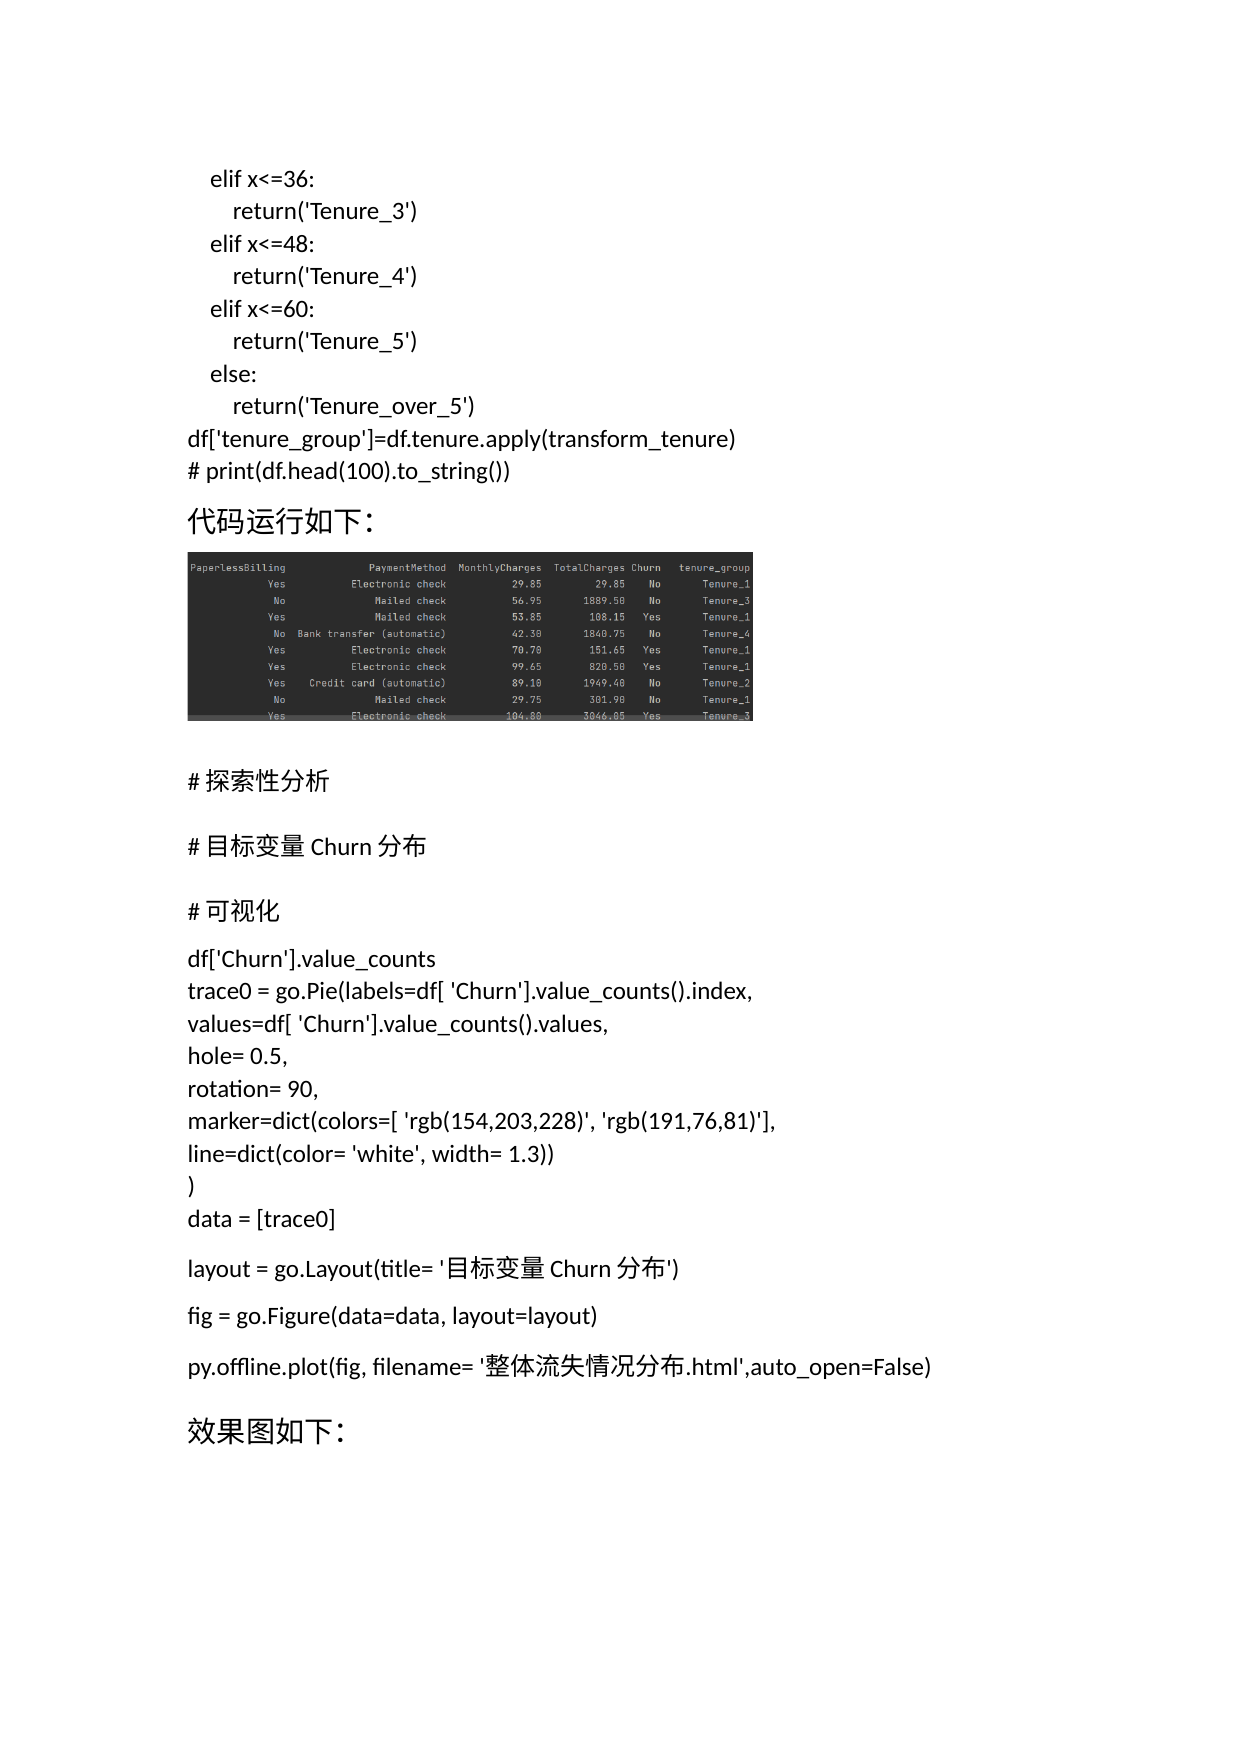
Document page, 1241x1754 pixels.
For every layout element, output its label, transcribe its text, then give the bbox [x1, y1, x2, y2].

list data = [trace0] [187, 1202, 1053, 1234]
list layout = go.Layout(title= '目标变量Churn分布') [187, 1234, 1053, 1299]
list # 可视化 [187, 877, 1053, 942]
list return('Tenure_over_5') [187, 389, 1053, 422]
list fig = go.Figure(data=data, layout=layout) [187, 1299, 1053, 1332]
list # 目标变量Churn分布 [187, 812, 1053, 877]
list return('Tenure_3') [187, 194, 1053, 227]
list elif x<=36: [187, 162, 1053, 194]
picture [187, 552, 753, 721]
list rotation= 90, [187, 1072, 1053, 1104]
list marker=dict(colors=[ 'rgb(154,203,228)', 'rgb(191,76,81)'], [187, 1104, 1053, 1137]
list elif x<=60: [187, 292, 1053, 324]
list 效果图如下： [187, 1397, 1053, 1462]
list df['tenure_group']=df.tenure.apply(transform_tenure) [187, 422, 1053, 454]
list line=dict(color= 'white', width= 1.3)) [187, 1137, 1053, 1169]
list elif x<=48: [187, 227, 1053, 259]
list trace0 = go.Pie(labels=df[ 'Churn'].value_counts().index, [187, 974, 1053, 1007]
list return('Tenure_5') [187, 324, 1053, 357]
list values=df[ 'Churn'].value_counts().values, [187, 1007, 1053, 1039]
list ) [187, 1169, 1053, 1202]
list 代码运行如下： [187, 487, 1053, 552]
list return('Tenure_4') [187, 259, 1053, 292]
list # 探索性分析 [187, 747, 1053, 812]
list # print(df.head(100).to_string()) [187, 454, 1053, 487]
list hole= 0.5, [187, 1039, 1053, 1072]
list df['Churn'].value_counts [187, 942, 1053, 974]
list else: [187, 357, 1053, 389]
list py.offline.plot(fig, filename= '整体流失情况分布.html',auto_open=False) [187, 1332, 1053, 1397]
